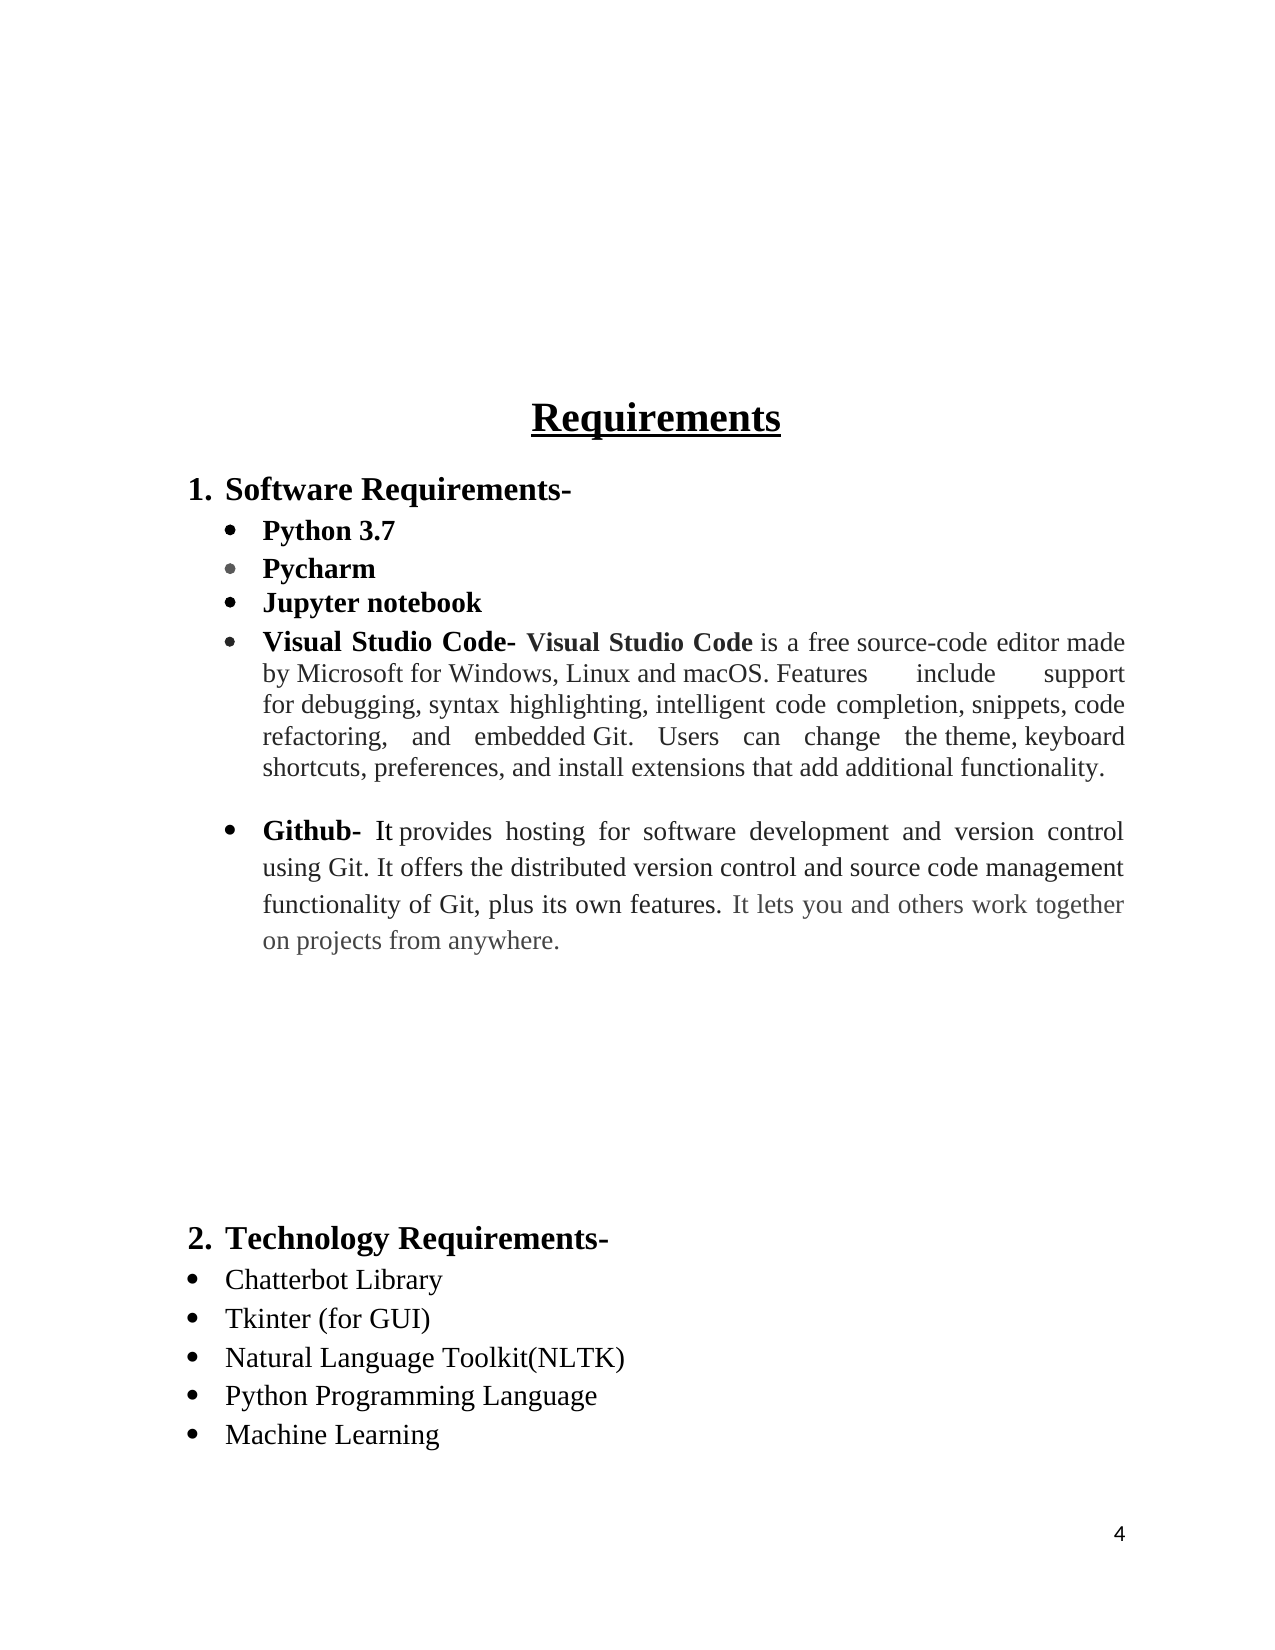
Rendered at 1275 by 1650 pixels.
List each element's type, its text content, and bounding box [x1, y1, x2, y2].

list Natural Language Toolkit(NLTK) [187, 1340, 1125, 1373]
list Software Requirements- [187, 469, 1125, 507]
list Tkinter (for GUI) [187, 1301, 1125, 1335]
list Jupyter notebook [225, 585, 1125, 619]
list Pycharm [225, 552, 1125, 585]
list Visual Studio Code- Visual Studio Code is a free source-code editor made by Microsoft for Windows, Linux and macOS. Features include support for debugging, syntax highlighting, intelligent code completion, snippets, code refactoring, and embedded Git. Users can change the theme, keyboard shortcuts, preferences, and install extensions that add additional functionality. [225, 624, 1125, 782]
list Python 3.7 [225, 513, 1125, 547]
list Python Programming Language [187, 1378, 1125, 1412]
list Github- It provides hosting for software development and version control using Git. It offers the distributed version control and source code management functionality of Git, plus its own features. It lets you and others work together on projects from anywhere. [225, 813, 1125, 955]
list Chatterbot Library [187, 1262, 1125, 1296]
list Machine Learning [187, 1417, 1125, 1451]
text Requirements [187, 393, 1125, 441]
list Technology Requirements- [187, 1218, 1125, 1257]
